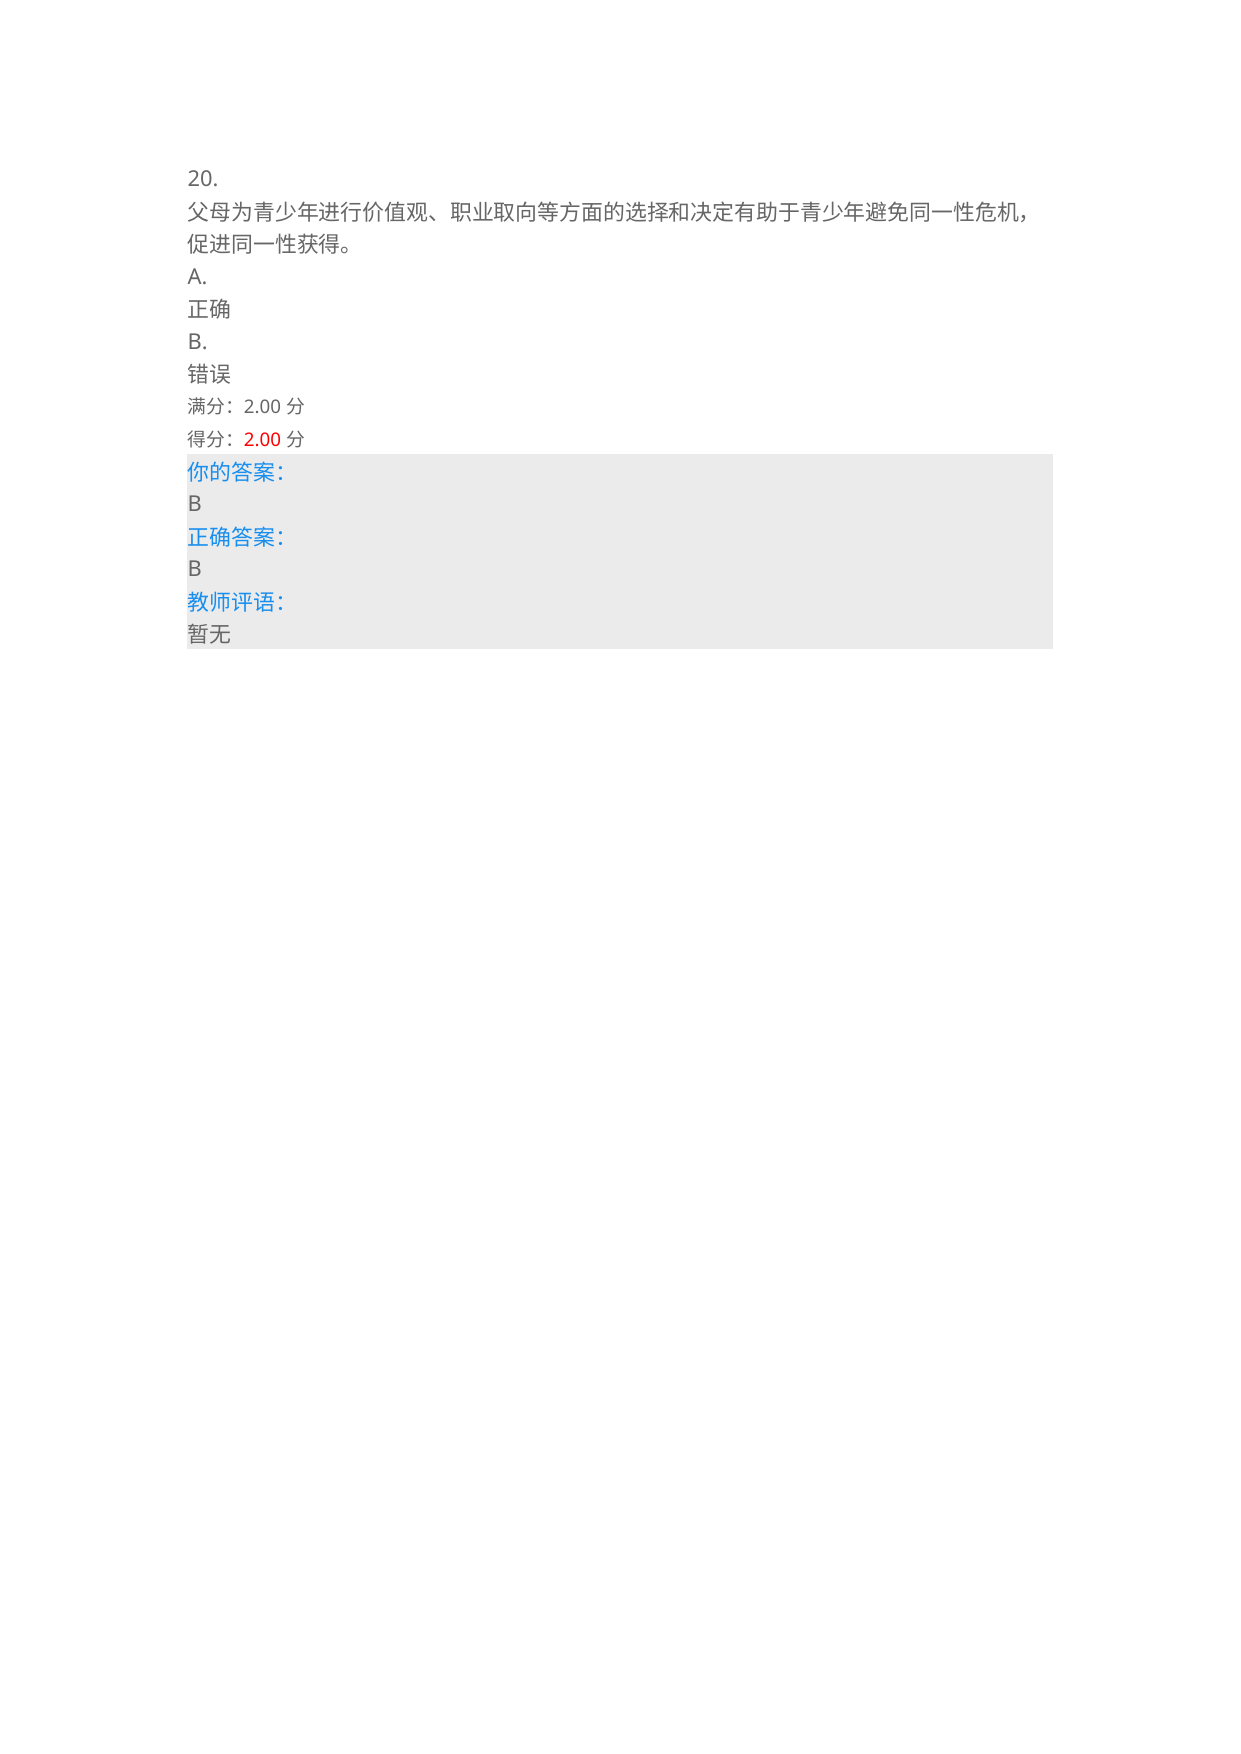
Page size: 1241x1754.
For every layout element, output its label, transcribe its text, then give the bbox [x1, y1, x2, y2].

text 得分：2.00 分 [187, 422, 1053, 454]
text 20. [187, 162, 1053, 194]
text B [187, 552, 1053, 584]
text 错误 [187, 357, 1053, 389]
text 教师评语： [187, 584, 1053, 617]
text 满分：2.00 分 [187, 389, 1053, 422]
text 暂无 [187, 617, 1053, 649]
text B. [187, 324, 1053, 357]
text A. [187, 259, 1053, 292]
text B [187, 487, 1053, 519]
text 正确答案： [187, 519, 1053, 552]
text 你的答案： [187, 454, 1053, 487]
text 父母为青少年进行价值观、职业取向等方面的选择和决定有助于青少年避免同一性危机，促进同一性获得。 [187, 194, 1053, 259]
text 正确 [187, 292, 1053, 324]
